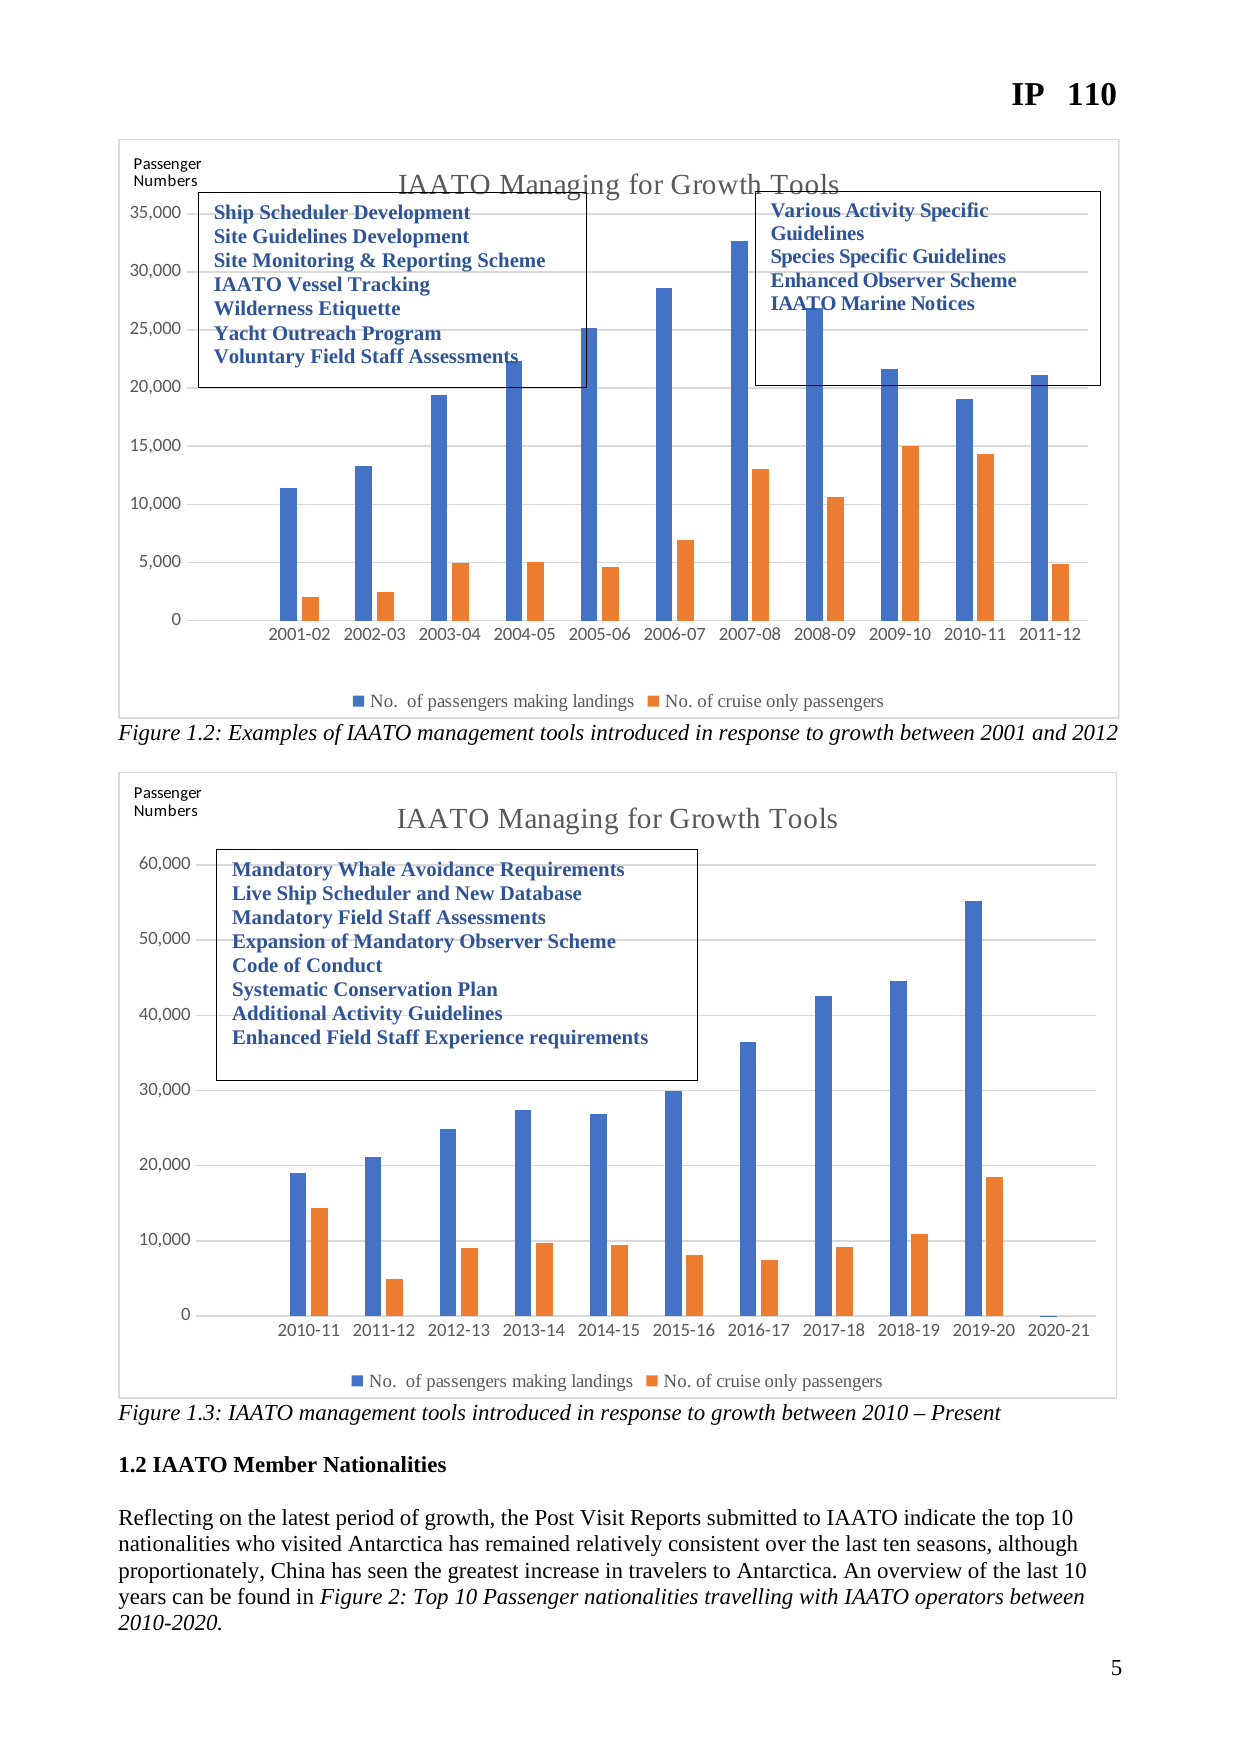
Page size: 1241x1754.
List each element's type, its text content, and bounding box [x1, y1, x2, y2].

text 1.2 IAATO Member Nationalities [118, 1451, 1098, 1478]
text Figure 1.3: IAATO management tools introduced in response to growth between 2010 – Present [118, 1399, 1122, 1425]
text Reflecting on the latest period of growth, the Post Visit Reports submitted to IAATO indicate the top 10 nationalities who visited Antarctica has remained relatively consistent over the last ten seasons, although proportionately, China has seen the greatest increase in travelers to Antarctica. An overview of the last 10 years can be found in Figure 2: Top 10 Passenger nationalities travelling with IAATO operators between 2010-2020. [118, 1504, 1122, 1636]
text Figure 1.2: Examples of IAATO management tools introduced in response to growth between 2001 and 2012 [118, 719, 1122, 745]
